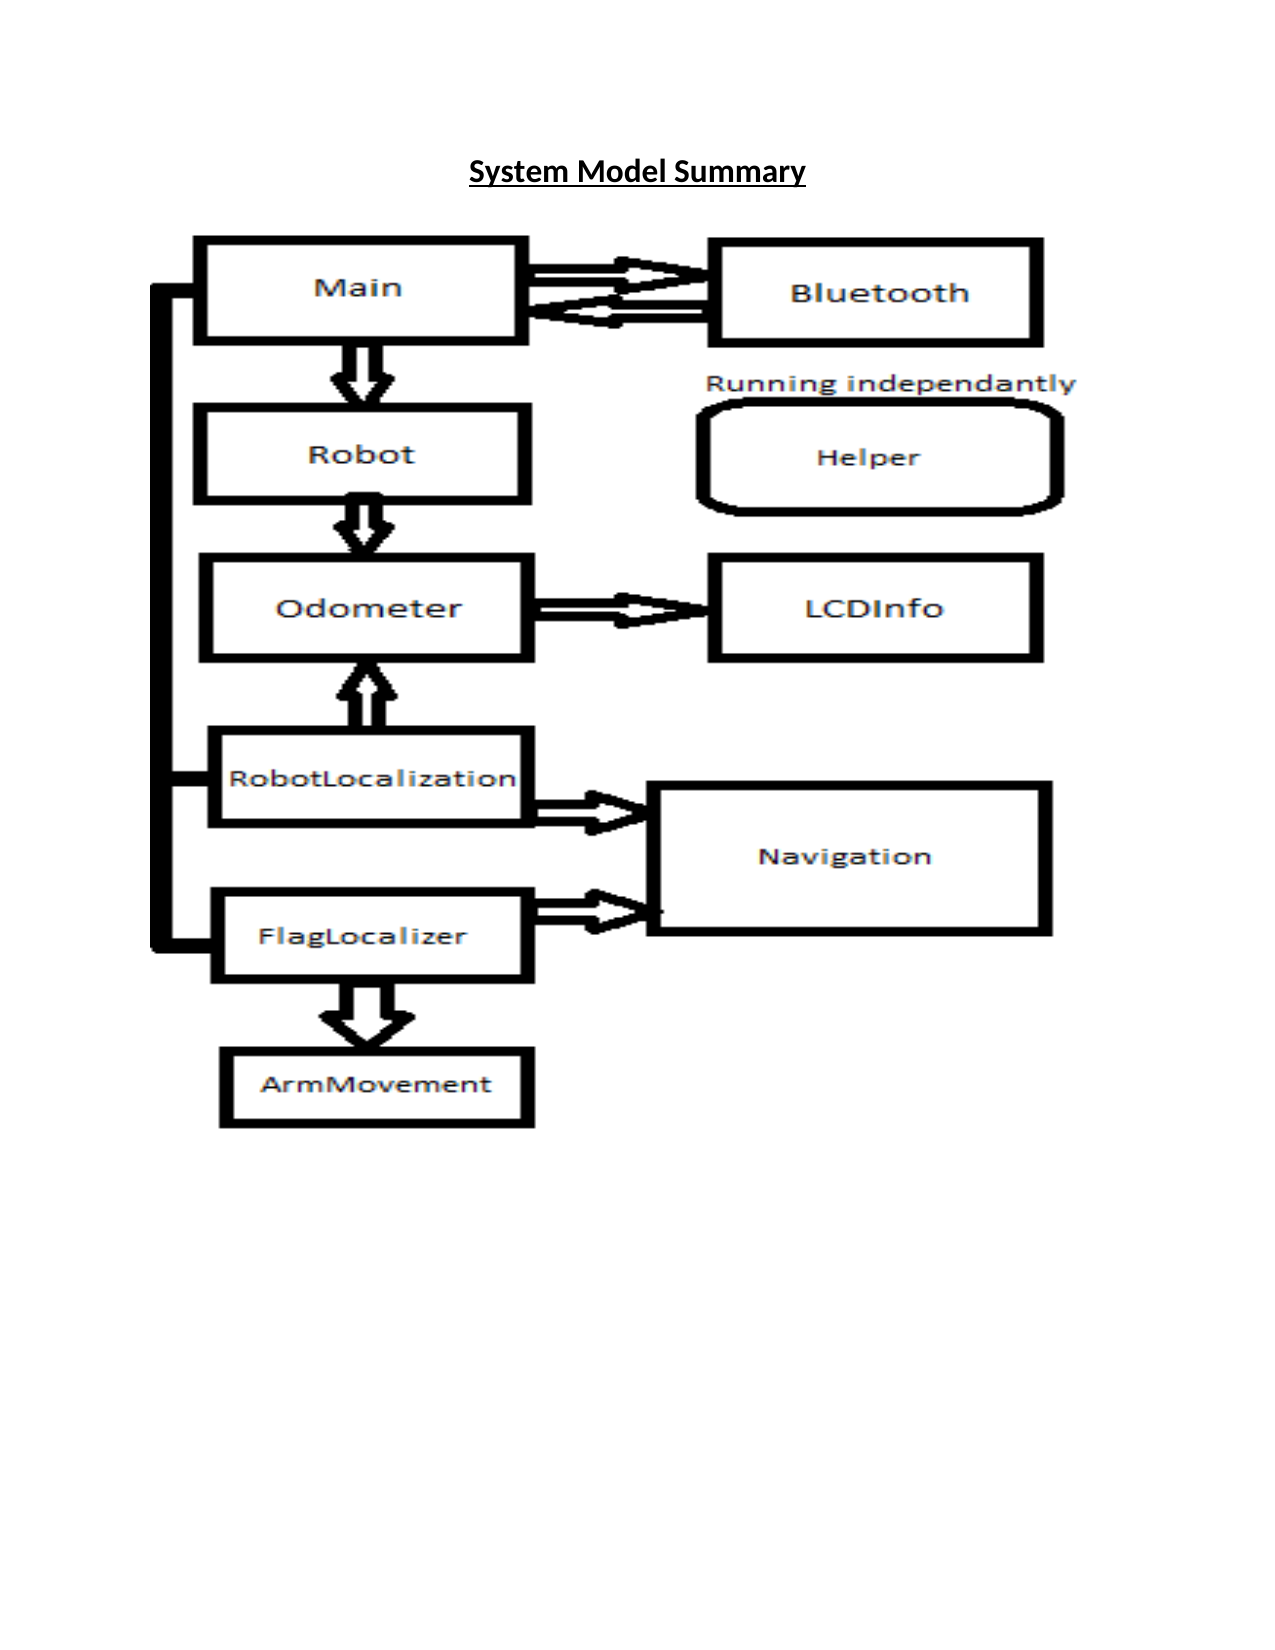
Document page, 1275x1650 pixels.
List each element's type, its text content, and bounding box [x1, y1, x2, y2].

picture [150, 217, 1118, 1180]
text System Model Summary [150, 150, 1125, 191]
